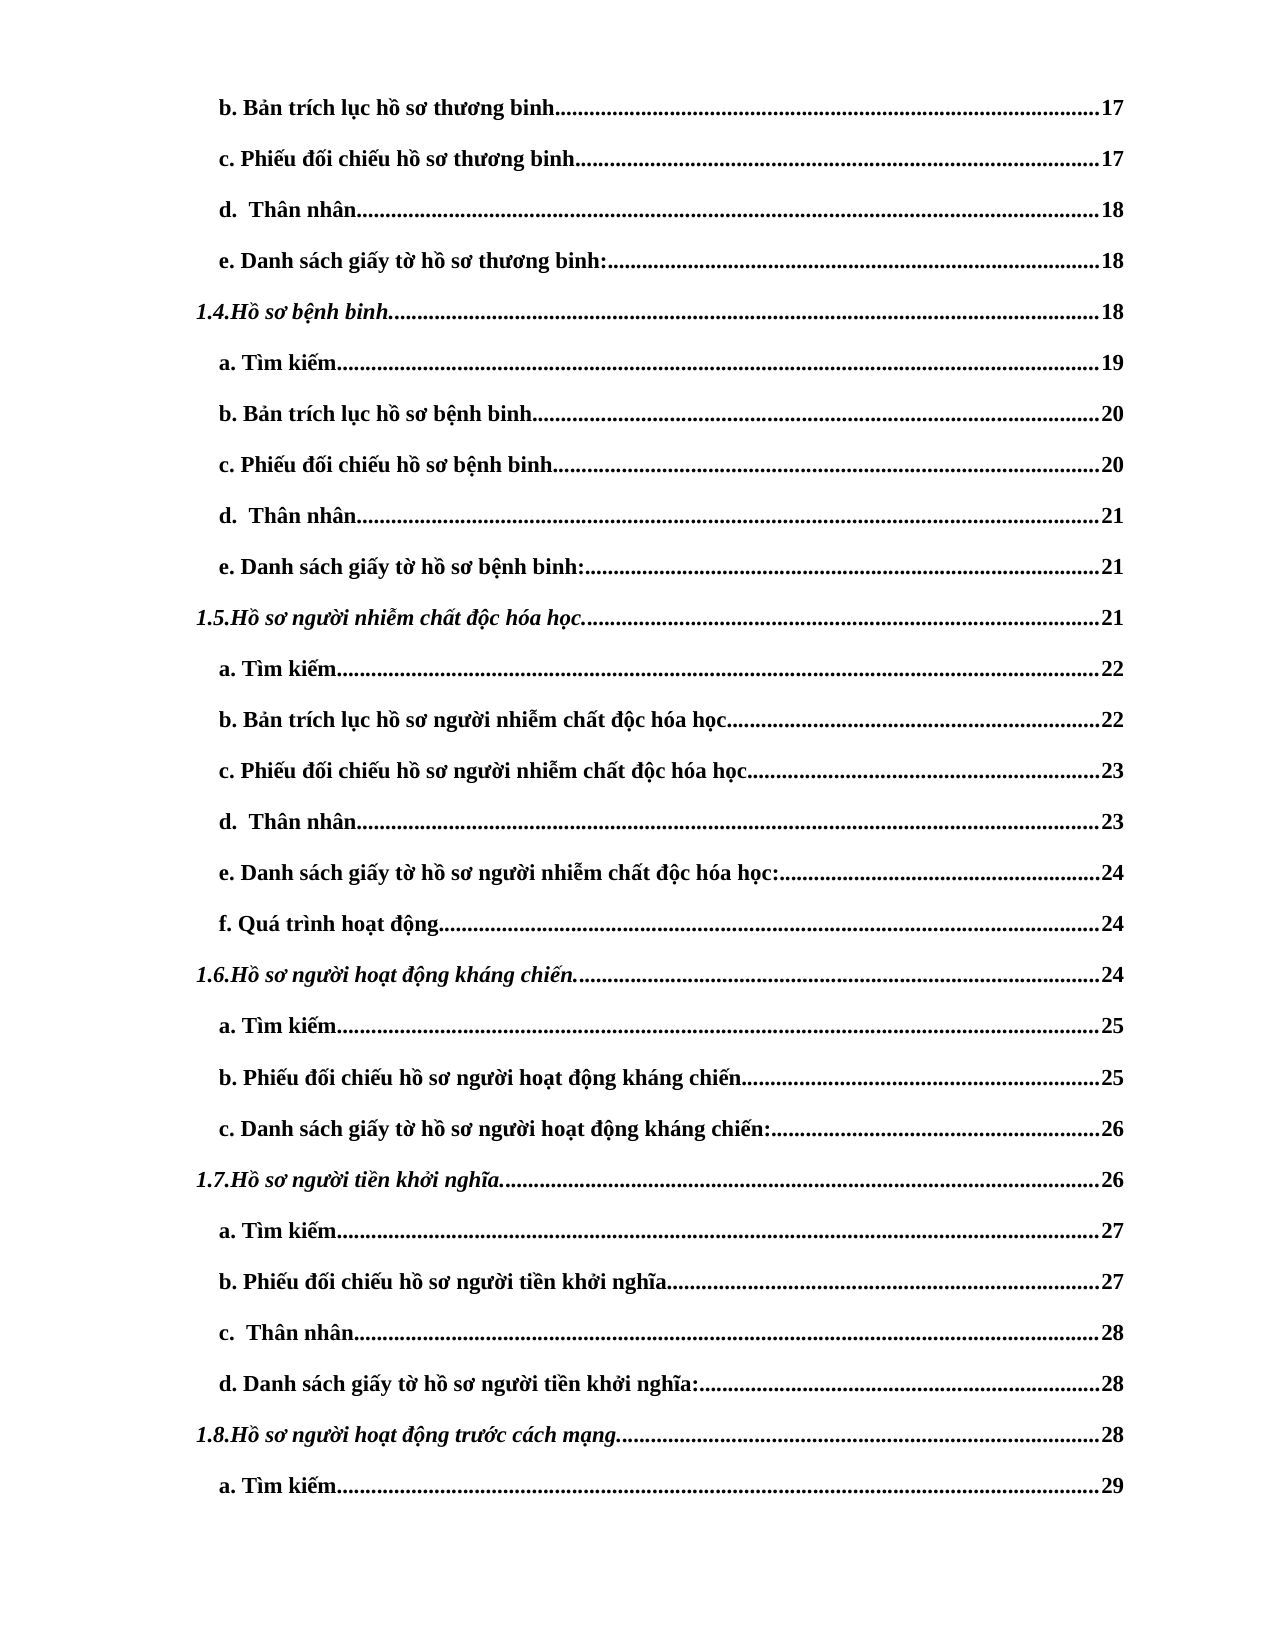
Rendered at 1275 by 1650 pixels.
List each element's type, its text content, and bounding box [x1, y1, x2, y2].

text 1.5.Hồ sơ người nhiễm chất độc hóa học. 21 [196, 604, 1125, 631]
text b. Bản trích lục hồ sơ người nhiễm chất độc hóa học. 22 [219, 706, 1125, 733]
text f. Quá trình hoạt động 24 [219, 910, 1125, 937]
text b. Bản trích lục hồ sơ thương binh 17 [219, 94, 1125, 120]
text b. Phiếu đối chiếu hồ sơ người tiền khởi nghĩa 27 [219, 1268, 1125, 1294]
text d. Thân nhân 18 [219, 196, 1125, 222]
text e. Danh sách giấy tờ hồ sơ bệnh binh: 21 [219, 553, 1125, 579]
text a. Tìm kiếm 22 [219, 655, 1125, 682]
text d. Thân nhân 23 [219, 808, 1125, 835]
text d. Danh sách giấy tờ hồ sơ người tiền khởi nghĩa: 28 [219, 1370, 1125, 1396]
text b. Phiếu đối chiếu hồ sơ người hoạt động kháng chiến 25 [219, 1063, 1125, 1090]
text c. Phiếu đối chiếu hồ sơ người nhiễm chất độc hóa học. 23 [219, 757, 1125, 784]
text c. Phiếu đối chiếu hồ sơ bệnh binh 20 [219, 451, 1125, 477]
text 1.6.Hồ sơ người hoạt động kháng chiến. 24 [196, 961, 1125, 988]
text 1.8.Hồ sơ người hoạt động trước cách mạng. 28 [196, 1421, 1125, 1447]
text c. Danh sách giấy tờ hồ sơ người hoạt động kháng chiến: 26 [219, 1114, 1125, 1141]
text 1.4.Hồ sơ bệnh binh. 18 [196, 298, 1125, 324]
text a. Tìm kiếm 19 [219, 349, 1125, 375]
text e. Danh sách giấy tờ hồ sơ thương binh: 18 [219, 247, 1125, 273]
text c. Phiếu đối chiếu hồ sơ thương binh 17 [219, 145, 1125, 171]
text a. Tìm kiếm 29 [219, 1472, 1125, 1498]
text c. Thân nhân 28 [219, 1319, 1125, 1345]
text 1.7.Hồ sơ người tiền khởi nghĩa. 26 [196, 1166, 1125, 1192]
text a. Tìm kiếm 27 [219, 1217, 1125, 1243]
text b. Bản trích lục hồ sơ bệnh binh. 20 [219, 400, 1125, 426]
text d. Thân nhân 21 [219, 502, 1125, 528]
text a. Tìm kiếm 25 [219, 1012, 1125, 1039]
text e. Danh sách giấy tờ hồ sơ người nhiễm chất độc hóa học: 24 [219, 859, 1125, 886]
